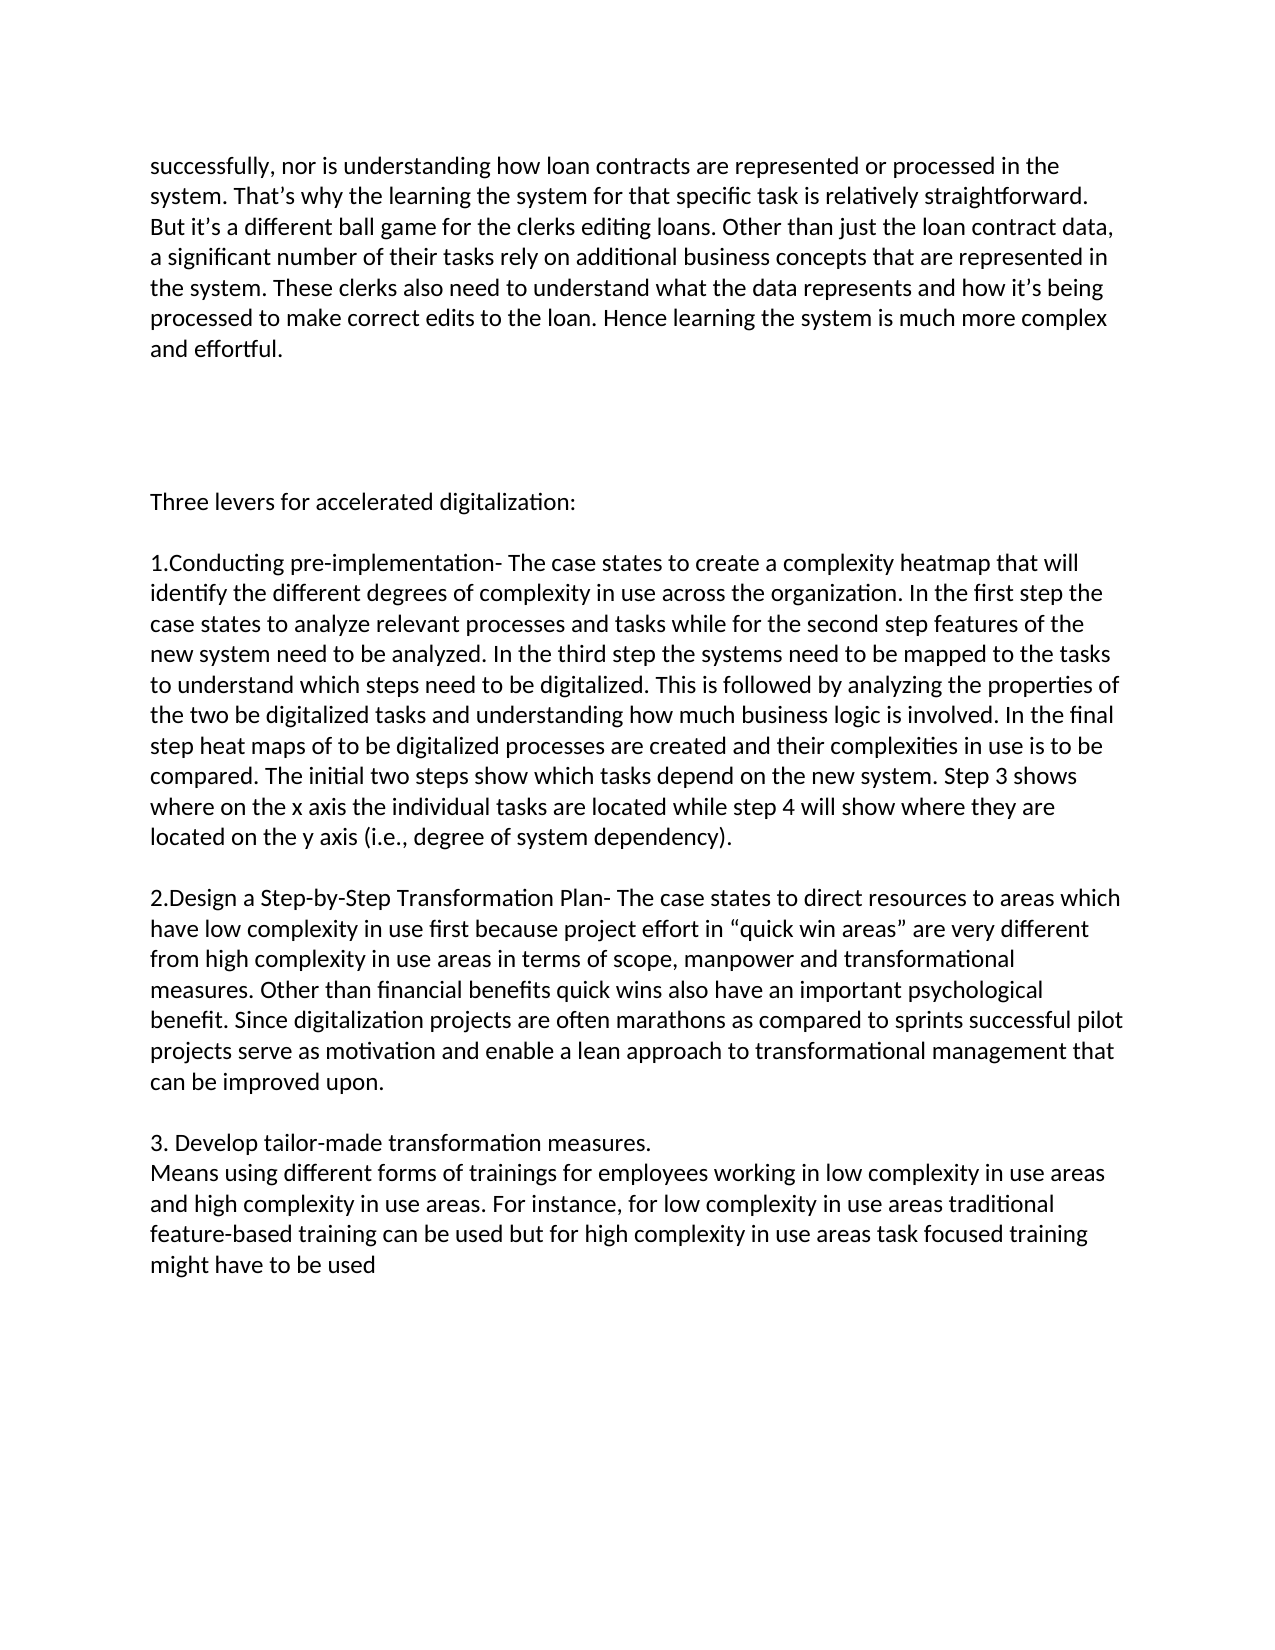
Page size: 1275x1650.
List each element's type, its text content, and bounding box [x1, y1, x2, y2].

text 2.Design a Step-by-Step Transformation Plan- The case states to direct resources to areas which have low complexity in use first because project effort in “quick win areas” are very different from high complexity in use areas in terms of scope, manpower and transformational measures. Other than financial benefits quick wins also have an important psychological benefit. Since digitalization projects are often marathons as compared to sprints successful pilot projects serve as motivation and enable a lean approach to transformational management that can be improved upon. [150, 882, 1125, 1096]
text But it’s a different ball game for the clerks editing loans. Other than just the loan contract data, a significant number of their tasks rely on additional business concepts that are represented in the system. These clerks also need to understand what the data represents and how it’s being processed to make correct edits to the loan. Hence learning the system is much more complex and effortful. [150, 211, 1125, 364]
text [150, 150, 1125, 211]
text Means using different forms of trainings for employees working in low complexity in use areas and high complexity in use areas. For instance, for low complexity in use areas traditional feature-based training can be used but for high complexity in use areas task focused training might have to be used [150, 1157, 1125, 1279]
text Three levers for accelerated digitalization: [150, 486, 1125, 516]
text 3. Develop tailor-made transformation measures. [150, 1127, 1125, 1157]
text 1.Conducting pre-implementation- The case states to create a complexity heatmap that will identify the different degrees of complexity in use across the organization. In the first step the case states to analyze relevant processes and tasks while for the second step features of the new system need to be analyzed. In the third step the systems need to be mapped to the tasks to understand which steps need to be digitalized. This is followed by analyzing the properties of the two be digitalized tasks and understanding how much business logic is involved. In the final step heat maps of to be digitalized processes are created and their complexities in use is to be compared. The initial two steps show which tasks depend on the new system. Step 3 shows where on the x axis the individual tasks are located while step 4 will show where they are located on the y axis (i.e., degree of system dependency). [150, 547, 1125, 852]
